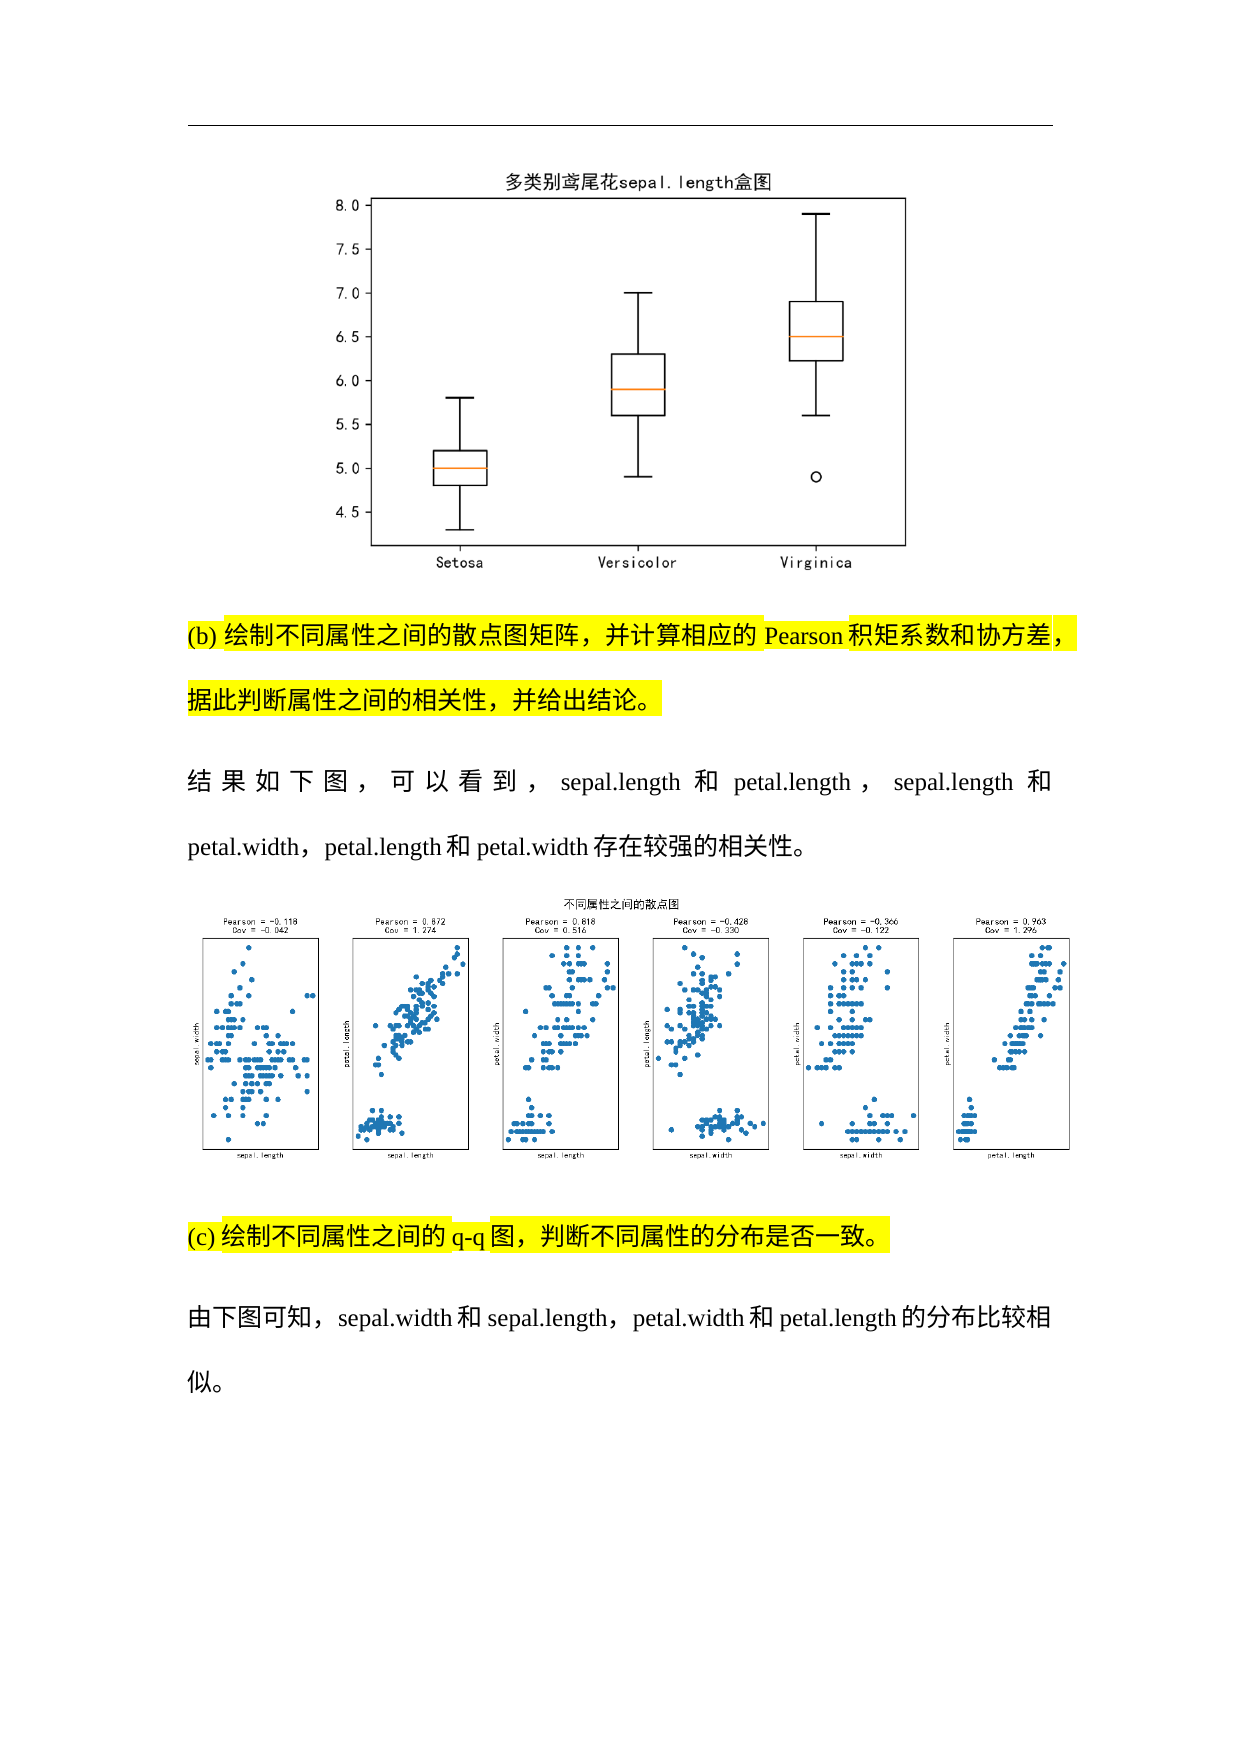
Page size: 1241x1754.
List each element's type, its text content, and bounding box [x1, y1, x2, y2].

picture [187, 893, 1074, 1164]
text (c) 绘制不同属性之间的q-q图，判断不同属性的分布是否一致。 [187, 1202, 1053, 1267]
text 结果如下图，可以看到，sepal.length和petal.length，sepal.length和petal.width，petal.length和petal.width存在较强的相关性。 [187, 747, 1053, 877]
picture [325, 162, 916, 581]
text 由下图可知，sepal.width和sepal.length，petal.width和petal.length的分布比较相似。 [187, 1283, 1053, 1413]
text (b) 绘制不同属性之间的散点图矩阵，并计算相应的Pearson积矩系数和协方差，据此判断属性之间的相关性，并给出结论。 [187, 601, 1053, 731]
